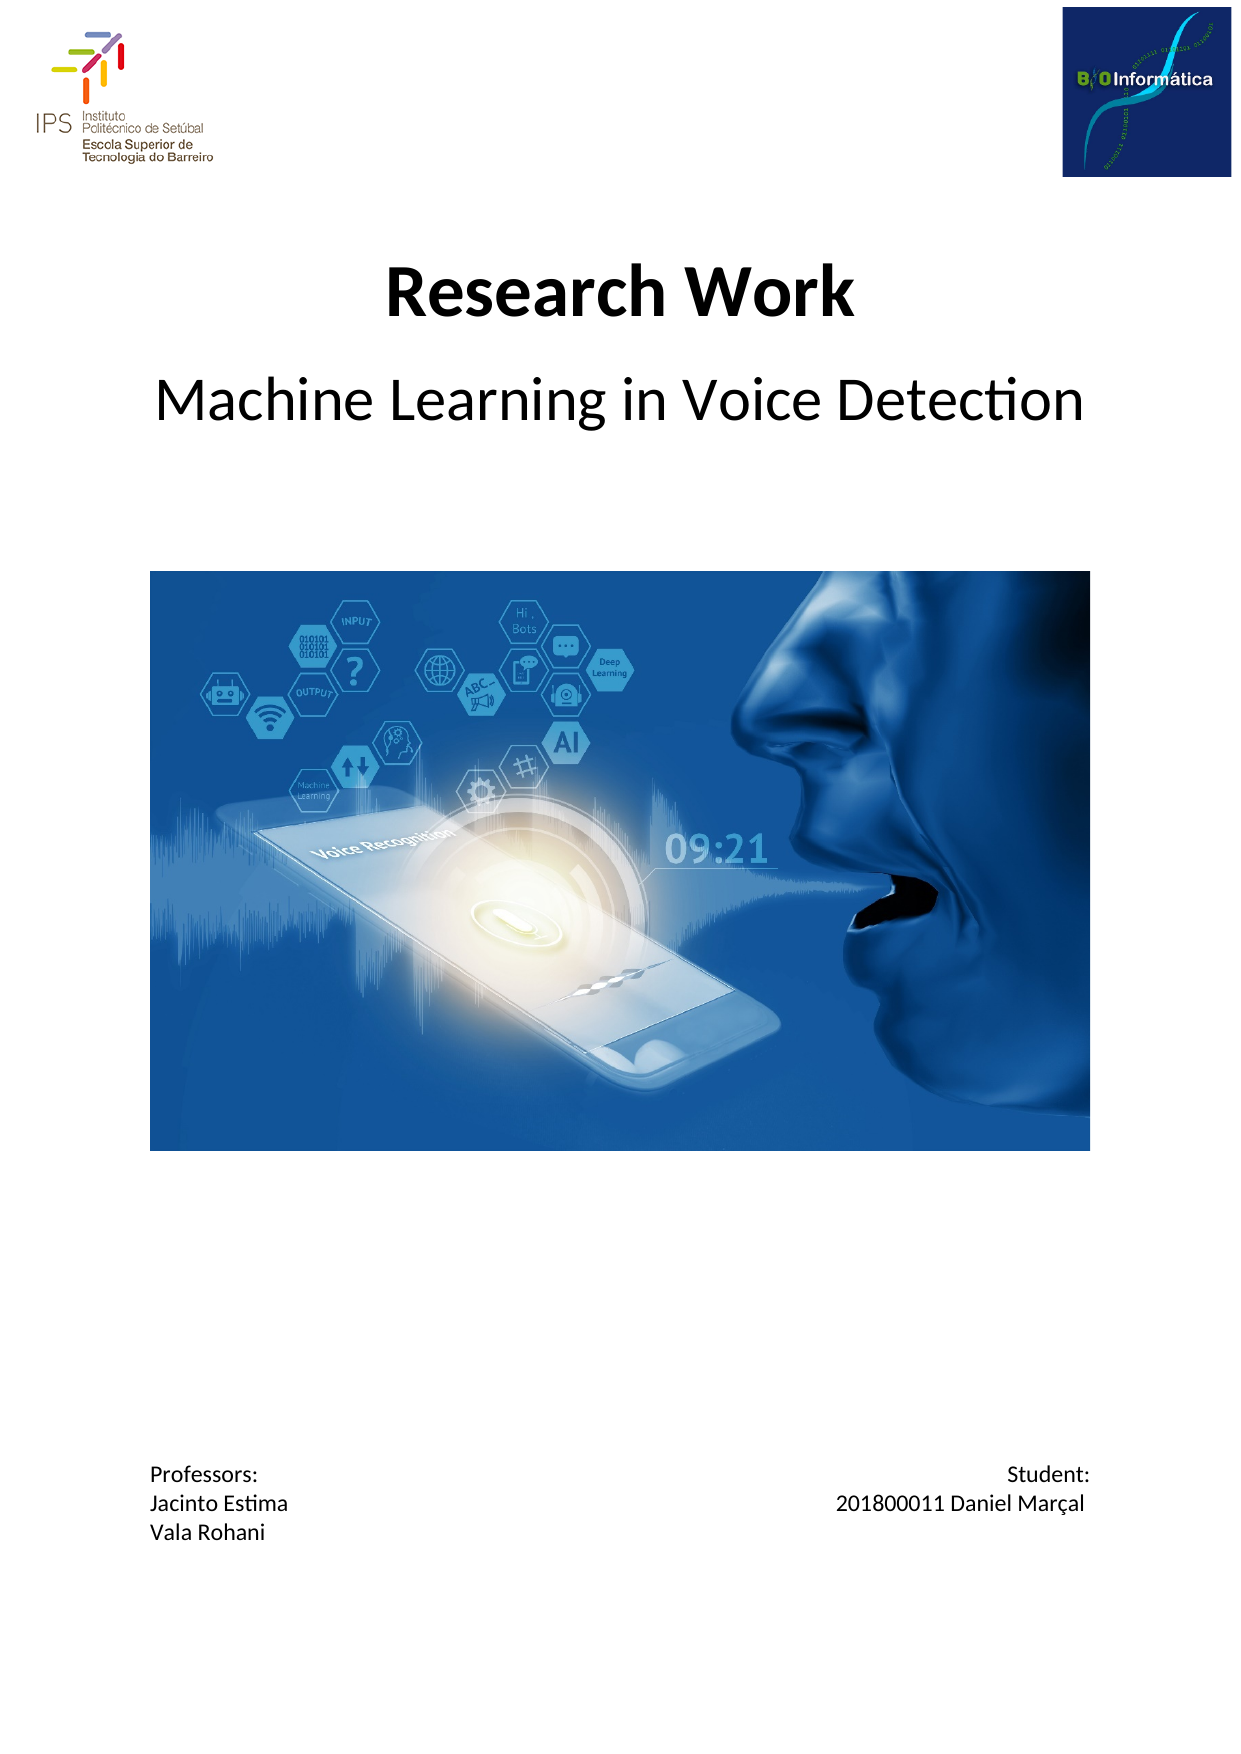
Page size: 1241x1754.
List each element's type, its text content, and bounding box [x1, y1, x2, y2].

text Vala Rohani [150, 1517, 1090, 1547]
picture [150, 571, 1091, 1151]
text Jacinto Estima 201800011 Daniel Marçal [150, 1488, 1090, 1517]
text Machine Learning in Voice Detection [150, 359, 1090, 436]
picture [1062, 7, 1232, 177]
text Professors: Student: [150, 1459, 1090, 1488]
text Research Work [150, 244, 1090, 335]
picture [12, 21, 237, 172]
